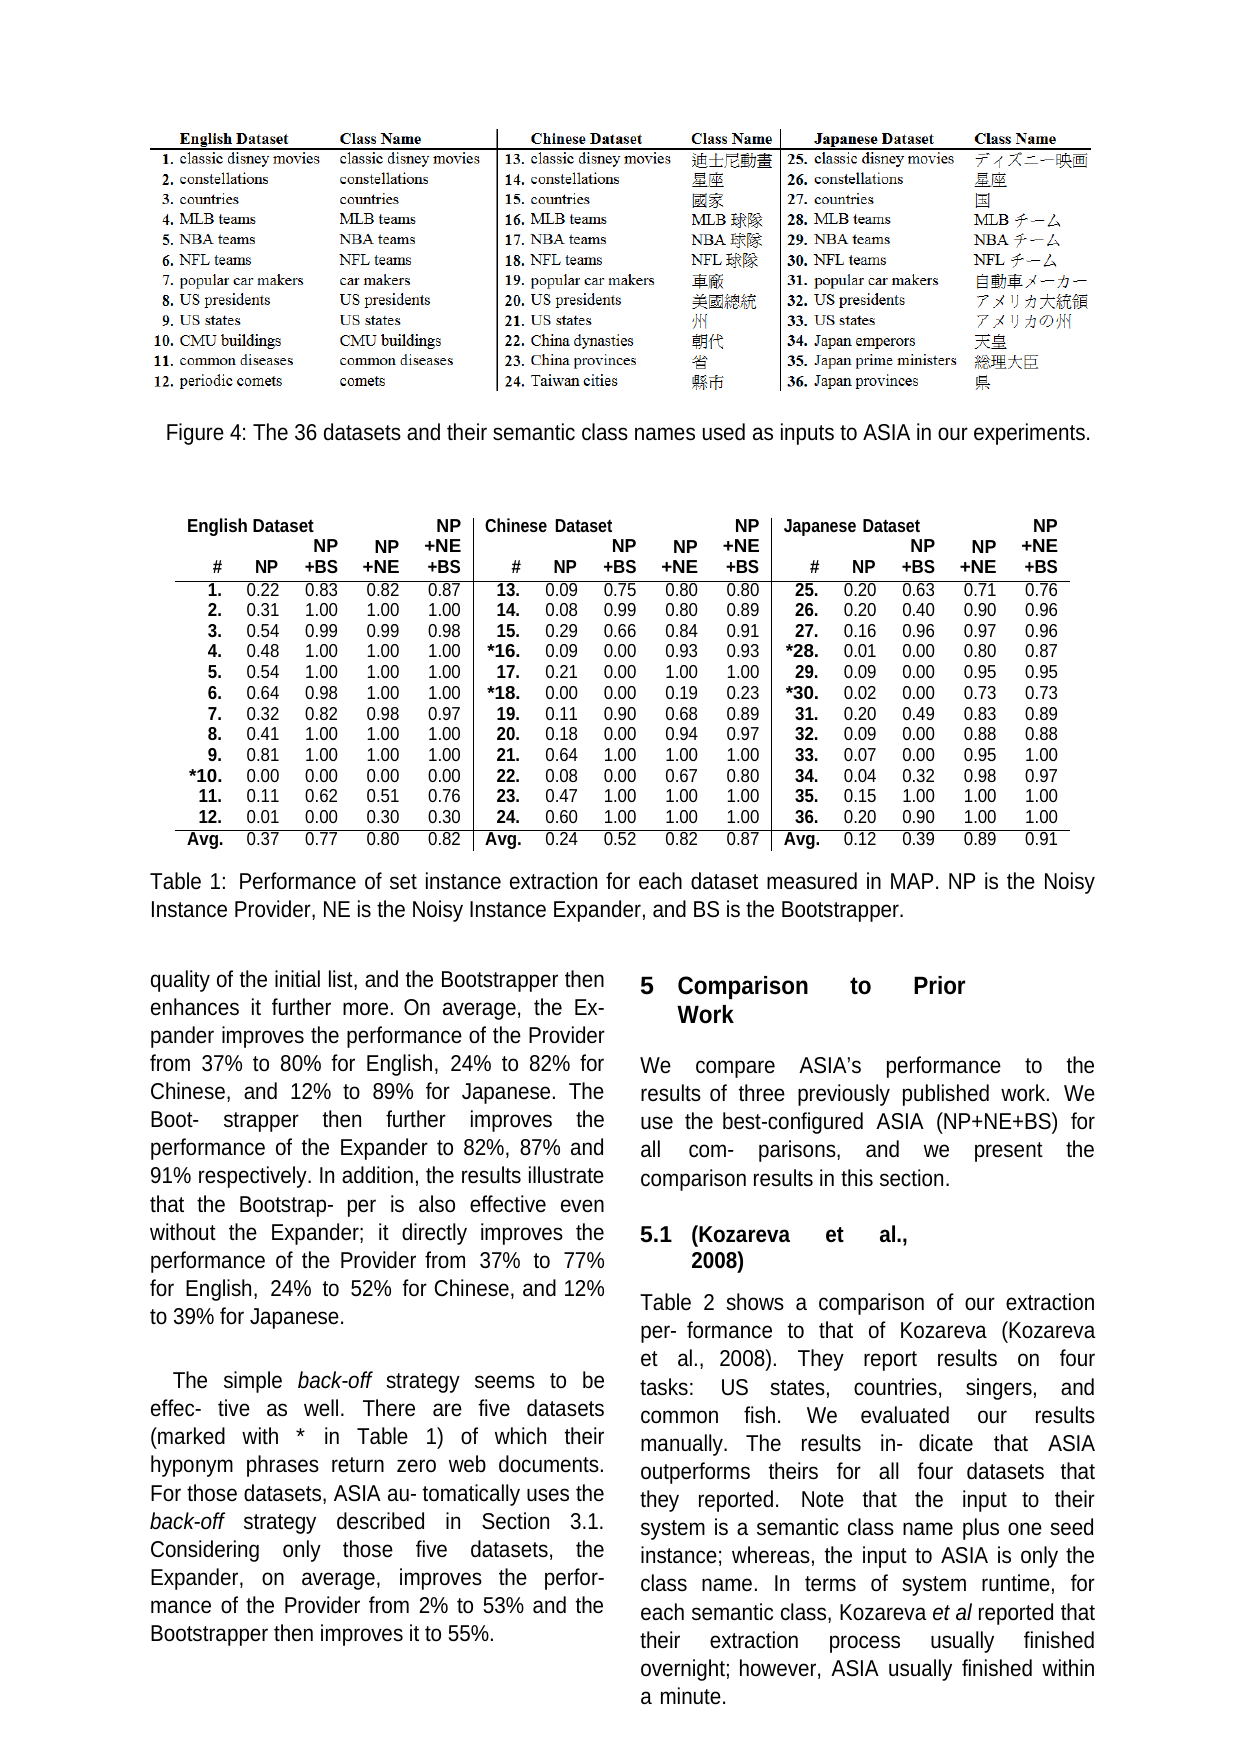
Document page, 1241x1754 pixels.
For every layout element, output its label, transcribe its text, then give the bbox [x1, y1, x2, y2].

table_cell 0.29 [533, 622, 591, 643]
table_cell 0.48 [234, 643, 292, 663]
table_cell 0.87 [412, 582, 473, 601]
text The simple back-off strategy seems to be effec- tive as well. There are five datasets (marked with * in Table 1) of which their hyponym phrases return zero web documents. For those datasets, ASIA au- tomatically uses the back-off strategy described in Section 3.1. Considering only those five datasets, the Expander, on average, improves the perfor- mance of the Provider from 2% to 53% and the Bootstrapper then improves it to 55%. [150, 1367, 605, 1646]
table_cell 0.98 [292, 684, 350, 705]
table_cell 5. [175, 663, 234, 684]
table_cell 1.00 [412, 643, 473, 663]
table_cell 0.09 [533, 582, 591, 601]
table_header Japanese Dataset NP # NP +BS [772, 518, 947, 581]
picture [150, 128, 1091, 391]
table_header NP +NE +BS [710, 518, 771, 581]
table_cell Avg. [474, 831, 533, 851]
table_cell 0.00 [889, 746, 947, 767]
table_cell 0.95 [947, 663, 1009, 684]
table_cell 7. [175, 705, 234, 726]
table_cell 1. [175, 582, 234, 601]
table_cell 0.80 [947, 643, 1009, 663]
table_cell 0.97 [1009, 767, 1070, 788]
table_cell 1.00 [350, 726, 412, 746]
table_cell 0.11 [234, 788, 292, 808]
table_cell 8. [175, 726, 234, 746]
table_cell 0.08 [533, 767, 591, 788]
table_cell 0.00 [591, 684, 649, 705]
table_cell 1.00 [591, 809, 649, 830]
table_cell 0.67 [649, 767, 710, 788]
table_cell 29. [772, 663, 831, 684]
table_cell 0.90 [947, 601, 1009, 622]
table_cell 19. [474, 705, 533, 726]
table_cell 1.00 [710, 809, 771, 830]
table_cell 1.00 [1009, 746, 1070, 767]
table_cell 3. [175, 622, 234, 643]
table_header NP +NE [947, 518, 1009, 581]
table_cell *30. [772, 684, 831, 705]
table_cell 0.00 [889, 726, 947, 746]
table_cell 1.00 [350, 601, 412, 622]
table_cell 0.91 [710, 622, 771, 643]
table_cell 1.00 [292, 663, 350, 684]
table_cell 17. [474, 663, 533, 684]
table_cell 0.89 [1009, 705, 1070, 726]
table_header NP +NE [649, 518, 710, 581]
table_cell Avg. [772, 831, 831, 851]
table_cell 1.00 [292, 726, 350, 746]
table_cell 0.00 [591, 663, 649, 684]
table_cell 0.96 [1009, 622, 1070, 643]
table_cell 0.62 [292, 788, 350, 808]
table_cell 0.00 [591, 726, 649, 746]
table_cell 0.32 [889, 767, 947, 788]
table_cell 0.87 [710, 831, 771, 851]
table_cell 0.82 [412, 831, 473, 851]
table_cell 0.40 [889, 601, 947, 622]
table_cell 0.76 [412, 788, 473, 808]
table_cell 0.11 [533, 705, 591, 726]
table_cell 0.82 [649, 831, 710, 851]
table_header English Dataset NP # NP +BS [175, 518, 350, 581]
table_cell 0.87 [1009, 643, 1070, 663]
table_cell 0.77 [292, 831, 350, 851]
table_cell 22. [474, 767, 533, 788]
table_cell 32. [772, 726, 831, 746]
table_cell 0.54 [234, 622, 292, 643]
table_cell Avg. [175, 831, 234, 851]
table_cell *28. [772, 643, 831, 663]
table_cell 0.68 [649, 705, 710, 726]
text quality of the initial list, and the Bootstrapper then enhances it further more. On average, the Ex- pander improves the performance of the Provider from 37% to 80% for English, 24% to 82% for Chinese, and 12% to 89% for Japanese. The Boot- strapper then further improves the performance of the Expander to 82%, 87% and 91% respectively. In addition, the results illustrate that the Bootstrap- per is also effective even without the Expander; it directly improves the performance of the Provider from 37% to 77% for English, 24% to 52% for Chinese, and 12% to 39% for Japanese. [150, 966, 605, 1329]
table_cell 0.98 [412, 622, 473, 643]
table_cell 0.20 [831, 705, 889, 726]
table_cell 0.00 [591, 643, 649, 663]
table_cell 1.00 [889, 788, 947, 808]
table_cell 0.89 [710, 705, 771, 726]
table_cell 0.09 [831, 663, 889, 684]
table_cell 21. [474, 746, 533, 767]
table_cell 1.00 [350, 643, 412, 663]
table_cell 13. [474, 582, 533, 601]
table_cell 0.52 [591, 831, 649, 851]
table_cell 0.19 [649, 684, 710, 705]
table_cell 1.00 [292, 601, 350, 622]
table_cell 1.00 [412, 746, 473, 767]
table_cell *10. [175, 767, 234, 788]
table_cell 0.54 [234, 663, 292, 684]
table_cell 1.00 [1009, 788, 1070, 808]
table_cell 24. [474, 809, 533, 830]
table_cell 0.98 [947, 767, 1009, 788]
table_cell 33. [772, 746, 831, 767]
table_cell 1.00 [649, 809, 710, 830]
table_cell 0.88 [947, 726, 1009, 746]
table_cell 2. [175, 601, 234, 622]
table_cell 0.00 [889, 663, 947, 684]
table_cell 0.73 [947, 684, 1009, 705]
table_header NP +NE +BS [412, 518, 473, 581]
table_cell 0.83 [947, 705, 1009, 726]
table_cell 0.82 [292, 705, 350, 726]
table_cell 0.23 [710, 684, 771, 705]
subtitle Comparison to Prior Work [640, 971, 966, 1028]
table_cell 0.73 [1009, 684, 1070, 705]
table_cell 0.00 [292, 809, 350, 830]
table_cell 0.04 [831, 767, 889, 788]
table_cell 0.89 [710, 601, 771, 622]
table_cell 1.00 [292, 643, 350, 663]
table_cell 1.00 [412, 663, 473, 684]
table_cell 1.00 [710, 788, 771, 808]
table_cell 0.82 [350, 582, 412, 601]
table_header NP +NE +BS [1009, 518, 1070, 581]
table_cell 1.00 [649, 663, 710, 684]
table_cell 0.76 [1009, 582, 1070, 601]
table_cell 0.20 [831, 582, 889, 601]
table_cell 0.64 [533, 746, 591, 767]
table_cell 0.97 [947, 622, 1009, 643]
table_cell 0.63 [889, 582, 947, 601]
table_cell 0.93 [710, 643, 771, 663]
table_cell 36. [772, 809, 831, 830]
table_cell 12. [175, 809, 234, 830]
table_cell 0.49 [889, 705, 947, 726]
table_cell 0.83 [292, 582, 350, 601]
table_cell 0.91 [1009, 831, 1070, 851]
table_cell 1.00 [591, 788, 649, 808]
table_cell 0.71 [947, 582, 1009, 601]
table_cell 0.18 [533, 726, 591, 746]
table_cell 0.39 [889, 831, 947, 851]
table_cell 1.00 [947, 809, 1009, 830]
table_cell 0.22 [234, 582, 292, 601]
table_cell 0.30 [350, 809, 412, 830]
table_cell 0.80 [710, 582, 771, 601]
table_cell 1.00 [350, 746, 412, 767]
table_cell 0.01 [234, 809, 292, 830]
table_cell 1.00 [350, 684, 412, 705]
text Table 1: Performance of set instance extraction for each dataset measured in MAP. NP is the Noisy Instance Provider, NE is the Noisy Instance Expander, and BS is the Bootstrapper. [150, 868, 1095, 923]
table_cell 1.00 [412, 601, 473, 622]
table_cell 0.81 [234, 746, 292, 767]
table_cell 0.51 [350, 788, 412, 808]
table_cell 1.00 [649, 788, 710, 808]
text Table 2 shows a comparison of our extraction per- formance to that of Kozareva (Kozareva et al., 2008). They report results on four tasks: US states, countries, singers, and common fish. We evaluated our results manually. The results in- dicate that ASIA outperforms theirs for all four datasets that they reported. Note that the input to their system is a semantic class name plus one seed instance; whereas, the input to ASIA is only the class name. In terms of system runtime, for each semantic class, Kozareva et al reported that their extraction process usually finished overnight; however, ASIA usually finished within a minute. [640, 1289, 1095, 1709]
table_cell 1.00 [1009, 809, 1070, 830]
table_cell *16. [474, 643, 533, 663]
table_cell 0.88 [1009, 726, 1070, 746]
table_cell 0.07 [831, 746, 889, 767]
table_cell 0.80 [710, 767, 771, 788]
table_cell *18. [474, 684, 533, 705]
table_cell 0.95 [1009, 663, 1070, 684]
table_cell 0.66 [591, 622, 649, 643]
table_cell 0.37 [234, 831, 292, 851]
table_cell 4. [175, 643, 234, 663]
table_cell 0.09 [533, 643, 591, 663]
table_cell 0.80 [649, 601, 710, 622]
table_cell 0.00 [889, 643, 947, 663]
table_cell 14. [474, 601, 533, 622]
table_cell 27. [772, 622, 831, 643]
table_cell 0.24 [533, 831, 591, 851]
table_cell 0.97 [412, 705, 473, 726]
table_cell 0.93 [649, 643, 710, 663]
table_cell 0.00 [350, 767, 412, 788]
table_cell 0.31 [234, 601, 292, 622]
table_cell 0.00 [591, 767, 649, 788]
table_cell 31. [772, 705, 831, 726]
table_cell 0.12 [831, 831, 889, 851]
table_cell 0.20 [831, 601, 889, 622]
table_cell 0.00 [889, 684, 947, 705]
table_cell 0.16 [831, 622, 889, 643]
table_cell 1.00 [649, 746, 710, 767]
table_cell 0.80 [649, 582, 710, 601]
table_cell 35. [772, 788, 831, 808]
table_cell 0.90 [591, 705, 649, 726]
table_cell 0.75 [591, 582, 649, 601]
table_cell 0.00 [234, 767, 292, 788]
table_cell 0.64 [234, 684, 292, 705]
table_cell 1.00 [412, 726, 473, 746]
table_cell 0.99 [591, 601, 649, 622]
text Figure 4: The 36 datasets and their semantic class names used as inputs to ASIA in our experiments. [166, 419, 1107, 446]
table_cell 0.00 [533, 684, 591, 705]
table_cell 0.98 [350, 705, 412, 726]
table_cell 1.00 [710, 746, 771, 767]
table_cell 0.20 [831, 809, 889, 830]
table_cell 26. [772, 601, 831, 622]
table_cell 0.89 [947, 831, 1009, 851]
table_cell 0.95 [947, 746, 1009, 767]
table_cell 0.41 [234, 726, 292, 746]
table_cell 0.21 [533, 663, 591, 684]
table_cell 0.94 [649, 726, 710, 746]
table_cell 1.00 [710, 663, 771, 684]
table_header NP +NE [350, 518, 412, 581]
subtitle (Kozareva et al., 2008) [640, 1221, 908, 1273]
table_cell 0.84 [649, 622, 710, 643]
text We compare ASIA’s performance to the results of three previously published work. We use the best-configured ASIA (NP+NE+BS) for all com- parisons, and we present the comparison results in this section. [640, 1052, 1095, 1191]
table_cell 0.32 [234, 705, 292, 726]
table_cell 0.08 [533, 601, 591, 622]
table_cell 0.60 [533, 809, 591, 830]
table_cell 34. [772, 767, 831, 788]
table_cell 20. [474, 726, 533, 746]
table_cell 25. [772, 582, 831, 601]
table_cell 1.00 [292, 746, 350, 767]
table_cell 0.97 [710, 726, 771, 746]
table_cell 23. [474, 788, 533, 808]
table_cell 0.02 [831, 684, 889, 705]
table_cell 1.00 [412, 684, 473, 705]
table_cell 0.96 [889, 622, 947, 643]
table_cell 0.99 [292, 622, 350, 643]
table_cell 1.00 [350, 663, 412, 684]
table_cell 11. [175, 788, 234, 808]
table_cell 0.47 [533, 788, 591, 808]
table_cell 0.99 [350, 622, 412, 643]
table_cell 0.30 [412, 809, 473, 830]
table_cell 15. [474, 622, 533, 643]
table_cell 0.96 [1009, 601, 1070, 622]
table_cell 6. [175, 684, 234, 705]
table_cell 0.15 [831, 788, 889, 808]
table_cell 0.80 [350, 831, 412, 851]
table_cell 0.90 [889, 809, 947, 830]
table_cell 0.09 [831, 726, 889, 746]
table_cell 0.00 [412, 767, 473, 788]
table_header Chinese Dataset NP # NP +BS [474, 518, 649, 581]
table_cell 0.00 [292, 767, 350, 788]
table_cell 1.00 [591, 746, 649, 767]
table_cell 9. [175, 746, 234, 767]
table_cell 1.00 [947, 788, 1009, 808]
table_cell 0.01 [831, 643, 889, 663]
